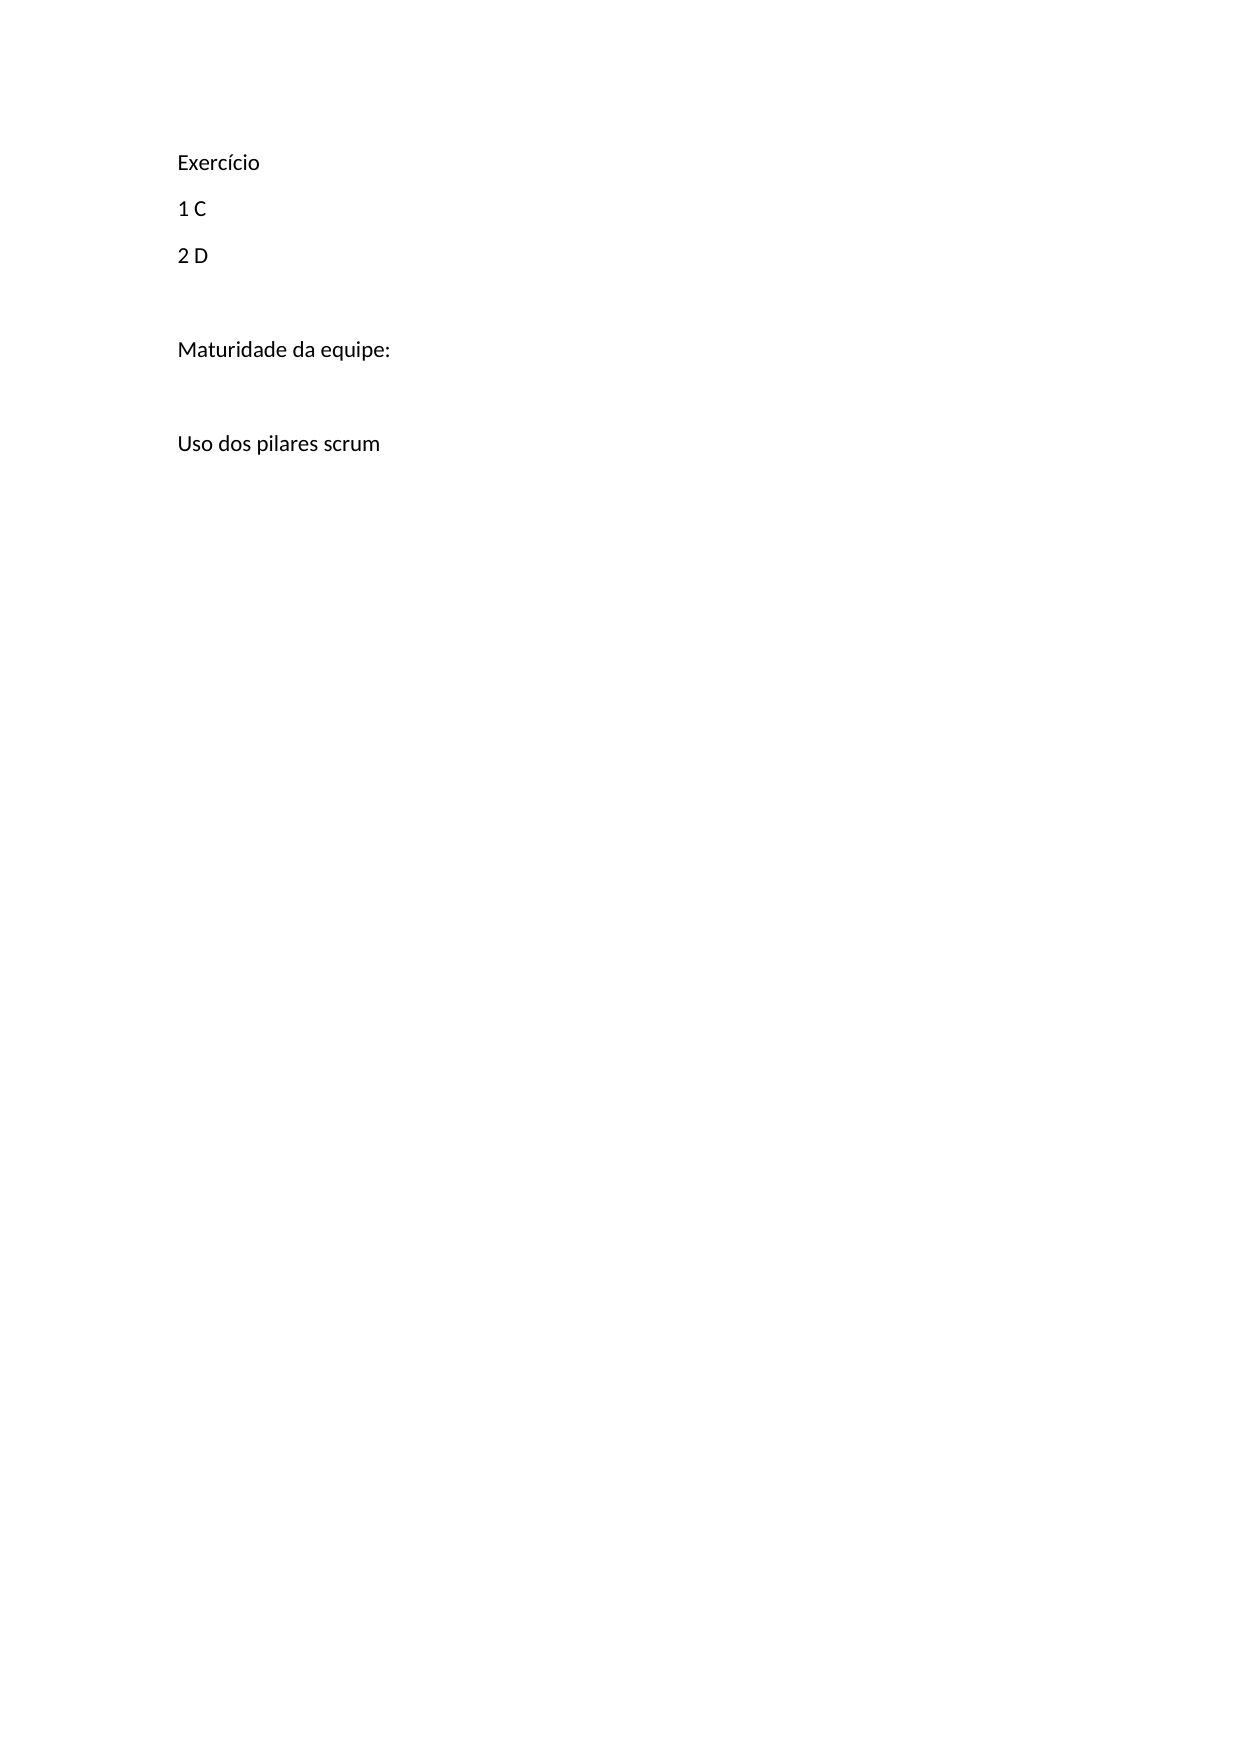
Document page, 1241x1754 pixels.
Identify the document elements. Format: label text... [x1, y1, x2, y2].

text Maturidade da equipe: [177, 335, 1063, 363]
text Exercício [177, 148, 1063, 176]
text Uso dos pilares scrum [177, 429, 1063, 457]
text 1 C [177, 194, 1063, 222]
text 2 D [177, 241, 1063, 269]
